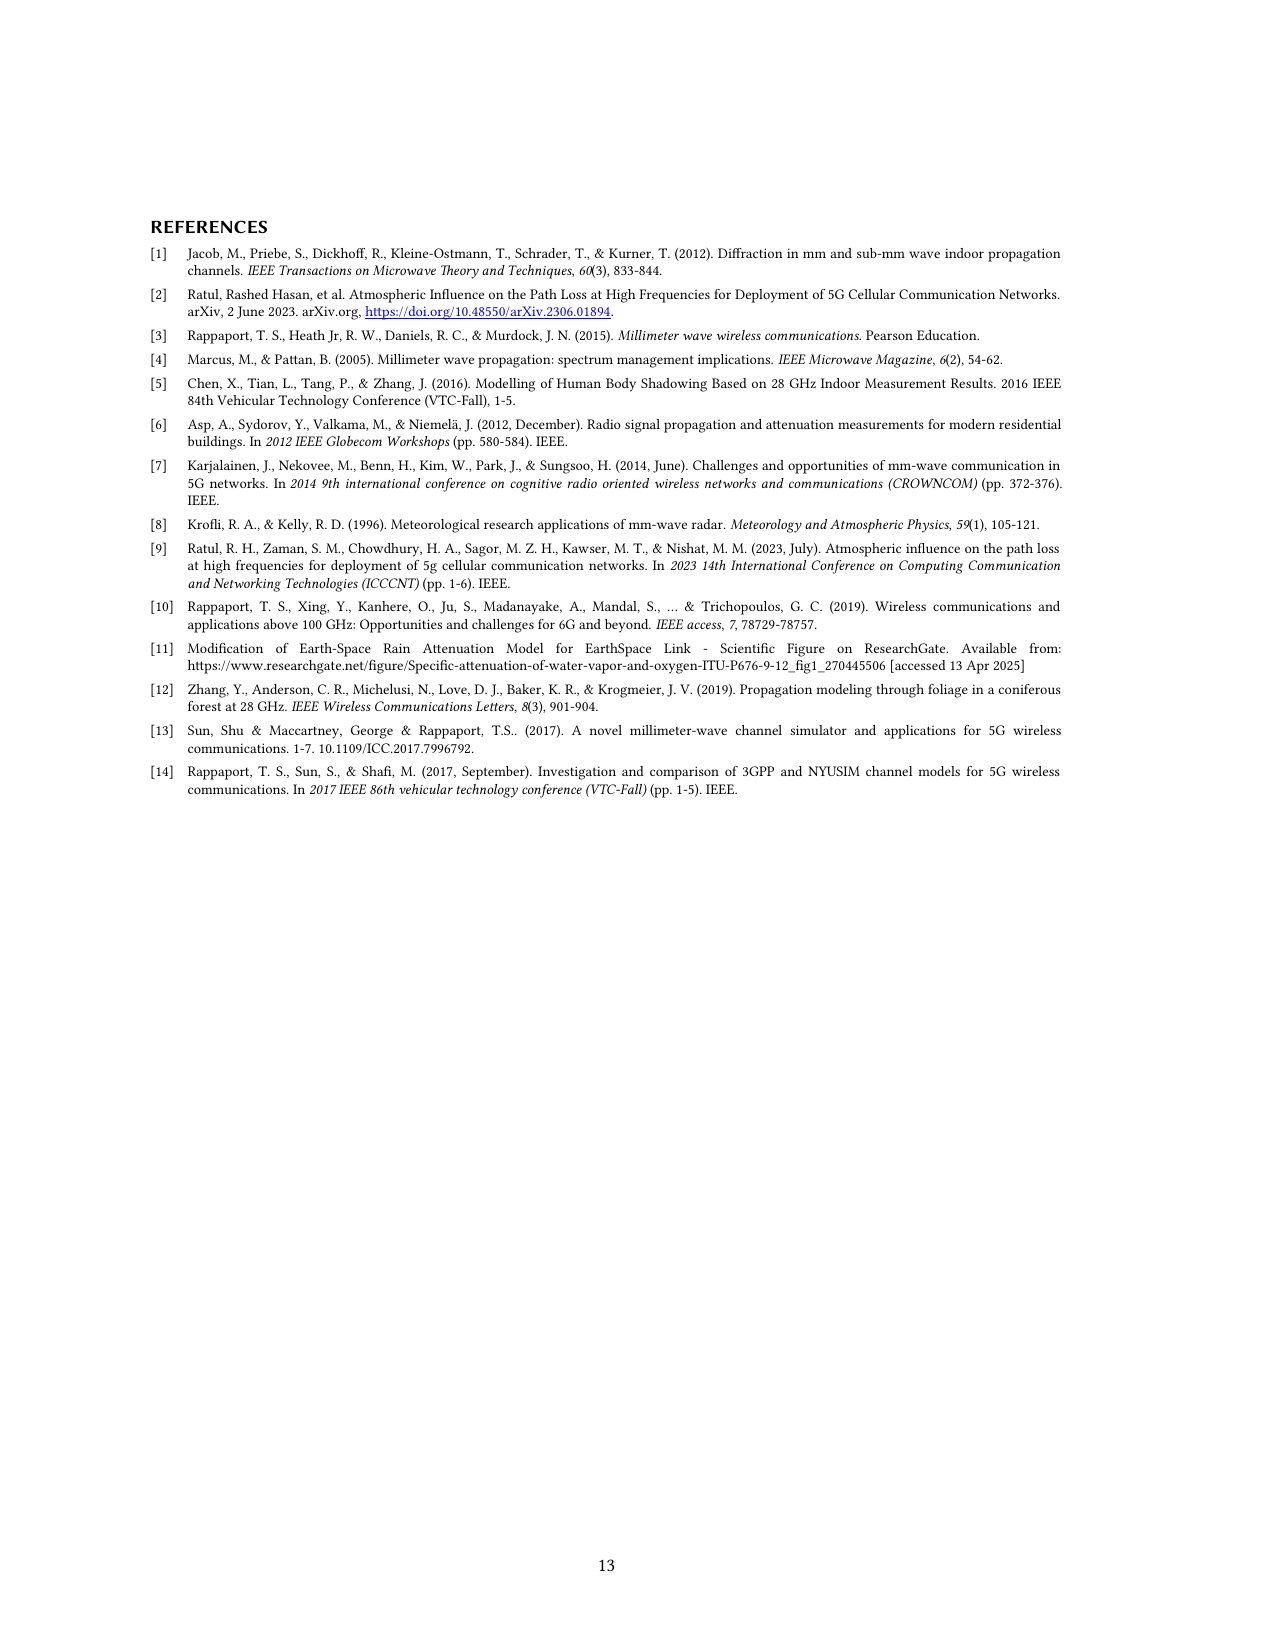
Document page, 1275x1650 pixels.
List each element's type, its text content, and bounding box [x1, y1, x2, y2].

text Zhang, Y., Anderson, C. R., Michelusi, N., Love, D. J., Baker, K. R., & Krogmeier, J. V. (2019). Propagation modeling through foliage in a coniferous forest at 28 GHz. IEEE Wireless Communications Letters, 8(3), 901-904. [150, 681, 1062, 716]
text Rappaport, T. S., Heath Jr, R. W., Daniels, R. C., & Murdock, J. N. (2015). Millimeter wave wireless communications. Pearson Education. [150, 327, 1062, 344]
text Karjalainen, J., Nekovee, M., Benn, H., Kim, W., Park, J., & Sungsoo, H. (2014, June). Challenges and opportunities of mm-wave communication in 5G networks. In 2014 9th international conference on cognitive radio oriented wireless networks and communications (CROWNCOM) (pp. 372-376). IEEE. [150, 457, 1062, 509]
text Marcus, M., & Pattan, B. (2005). Millimeter wave propagation: spectrum management implications. IEEE Microwave Magazine, 6(2), 54-62. [150, 351, 1062, 368]
text Rappaport, T. S., Sun, S., & Shafi, M. (2017, September). Investigation and comparison of 3GPP and NYUSIM channel models for 5G wireless communications. In 2017 IEEE 86th vehicular technology conference (VTC-Fall) (pp. 1-5). IEEE. [150, 763, 1062, 798]
text Modification of Earth-Space Rain Attenuation Model for EarthSpace Link - Scientific Figure on ResearchGate. Available from: https://www.researchgate.net/figure/Specific-attenuation-of-water-vapor-and-oxygen-ITU-P676-9-12_fig1_270445506 [accessed 13 Apr 2025] [150, 639, 1062, 674]
text Rappaport, T. S., Xing, Y., Kanhere, O., Ju, S., Madanayake, A., Mandal, S., ... & Trichopoulos, G. C. (2019). Wireless communications and applications above 100 GHz: Opportunities and challenges for 6G and beyond. IEEE access, 7, 78729-78757. [150, 598, 1062, 633]
text Jacob, M., Priebe, S., Dickhoff, R., Kleine-Ostmann, T., Schrader, T., & Kurner, T. (2012). Diffraction in mm and sub-mm wave indoor propagation channels. IEEE Transactions on Microwave Theory and Techniques, 60(3), 833-844. [150, 244, 1062, 279]
text Ratul, R. H., Zaman, S. M., Chowdhury, H. A., Sagor, M. Z. H., Kawser, M. T., & Nishat, M. M. (2023, July). Atmospheric influence on the path loss at high frequencies for deployment of 5g cellular communication networks. In 2023 14th International Conference on Computing Communication and Networking Technologies (ICCCNT) (pp. 1-6). IEEE. [150, 539, 1062, 592]
text Chen, X., Tian, L., Tang, P., & Zhang, J. (2016). Modelling of Human Body Shadowing Based on 28 GHz Indoor Measurement Results. 2016 IEEE 84th Vehicular Technology Conference (VTC-Fall), 1-5. [150, 374, 1062, 409]
text Krofli, R. A., & Kelly, R. D. (1996). Meteorological research applications of mm-wave radar. Meteorology and Atmospheric Physics, 59(1), 105-121. [150, 516, 1062, 533]
text Sun, Shu & Maccartney, George & Rappaport, T.S.. (2017). A novel millimeter-wave channel simulator and applications for 5G wireless communications. 1-7. 10.1109/ICC.2017.7996792. [150, 722, 1062, 757]
text Ratul, Rashed Hasan, et al. Atmospheric Influence on the Path Loss at High Frequencies for Deployment of 5G Cellular Communication Networks. arXiv, 2 June 2023. arXiv.org, https://doi.org/10.48550/arXiv.2306.01894. [150, 286, 1062, 321]
text REFERENCES [150, 214, 1062, 238]
text Asp, A., Sydorov, Y., Valkama, M., & Niemelä, J. (2012, December). Radio signal propagation and attenuation measurements for modern residential buildings. In 2012 IEEE Globecom Workshops (pp. 580-584). IEEE. [150, 416, 1062, 451]
